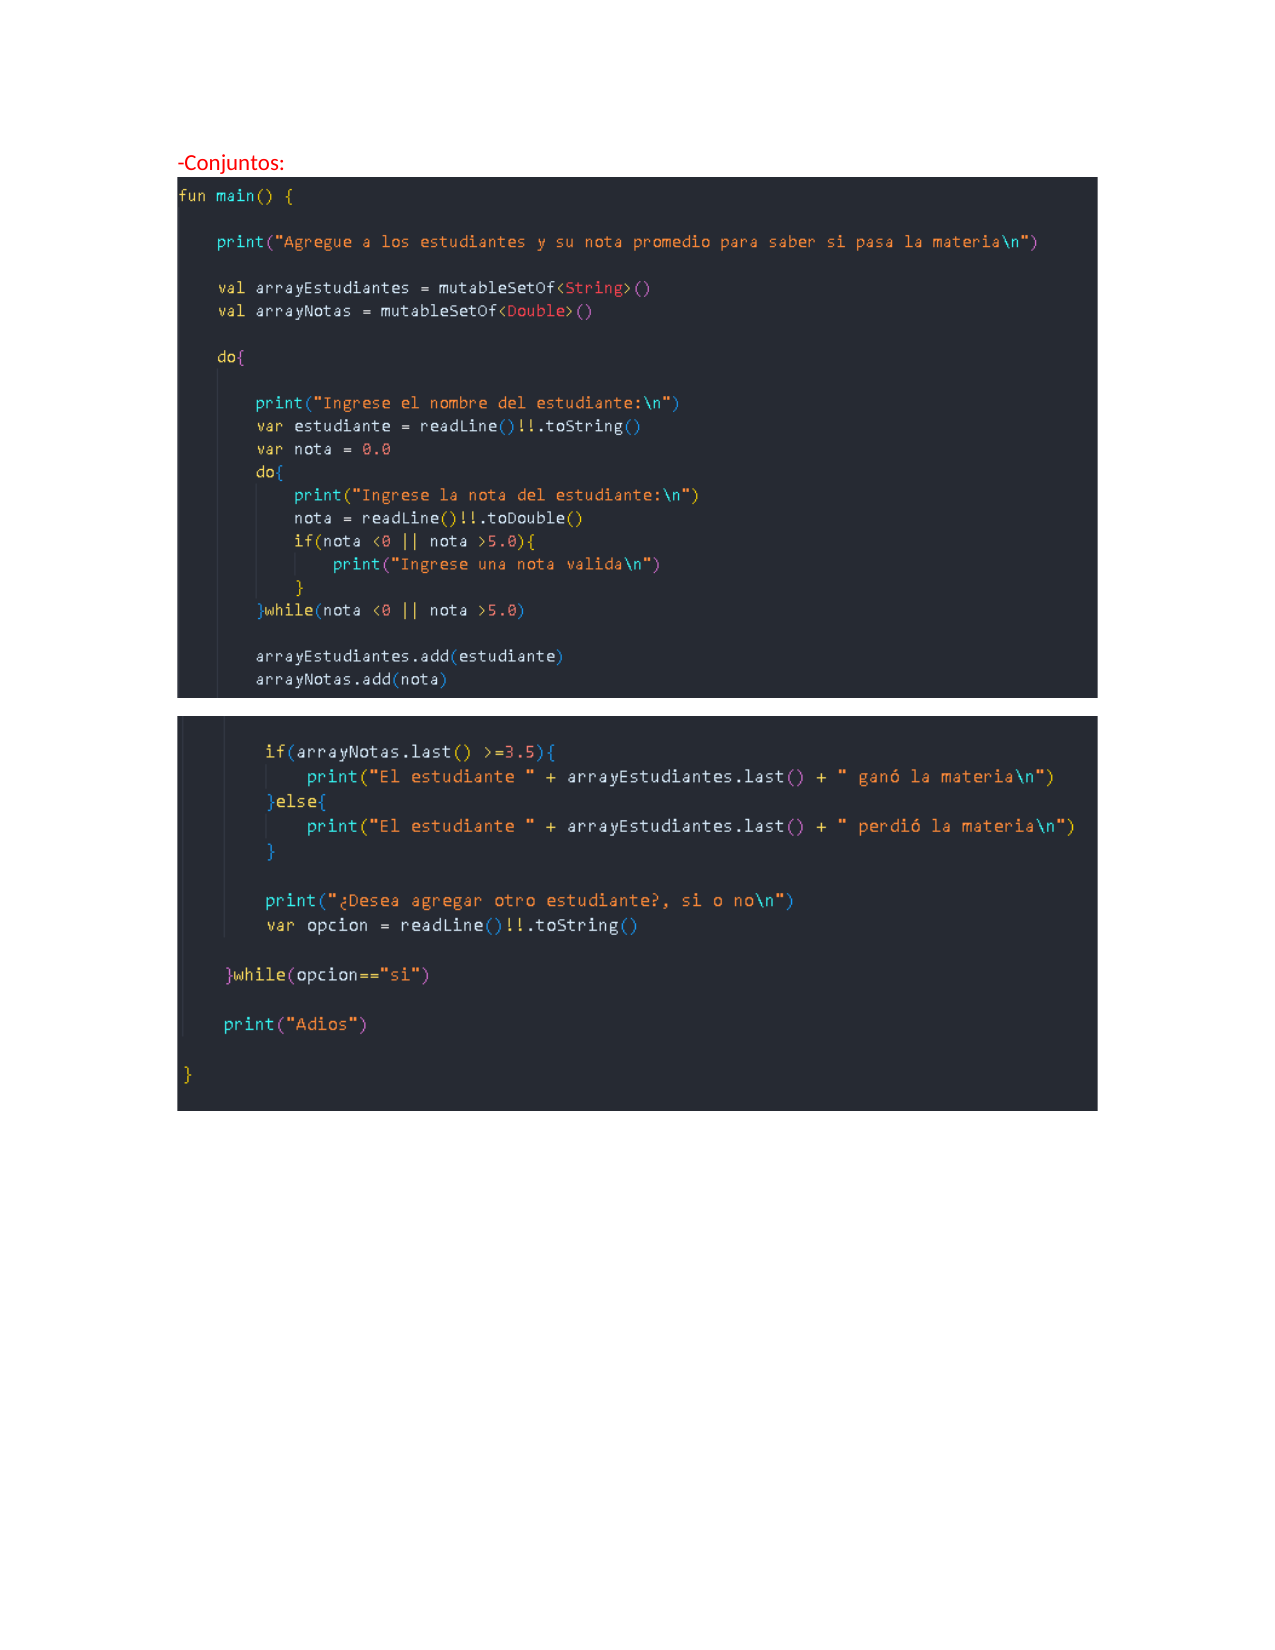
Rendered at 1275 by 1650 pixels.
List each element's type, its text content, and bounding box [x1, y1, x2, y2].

text -Conjuntos: [177, 148, 1098, 177]
picture [177, 716, 1098, 1111]
picture [177, 177, 1098, 698]
